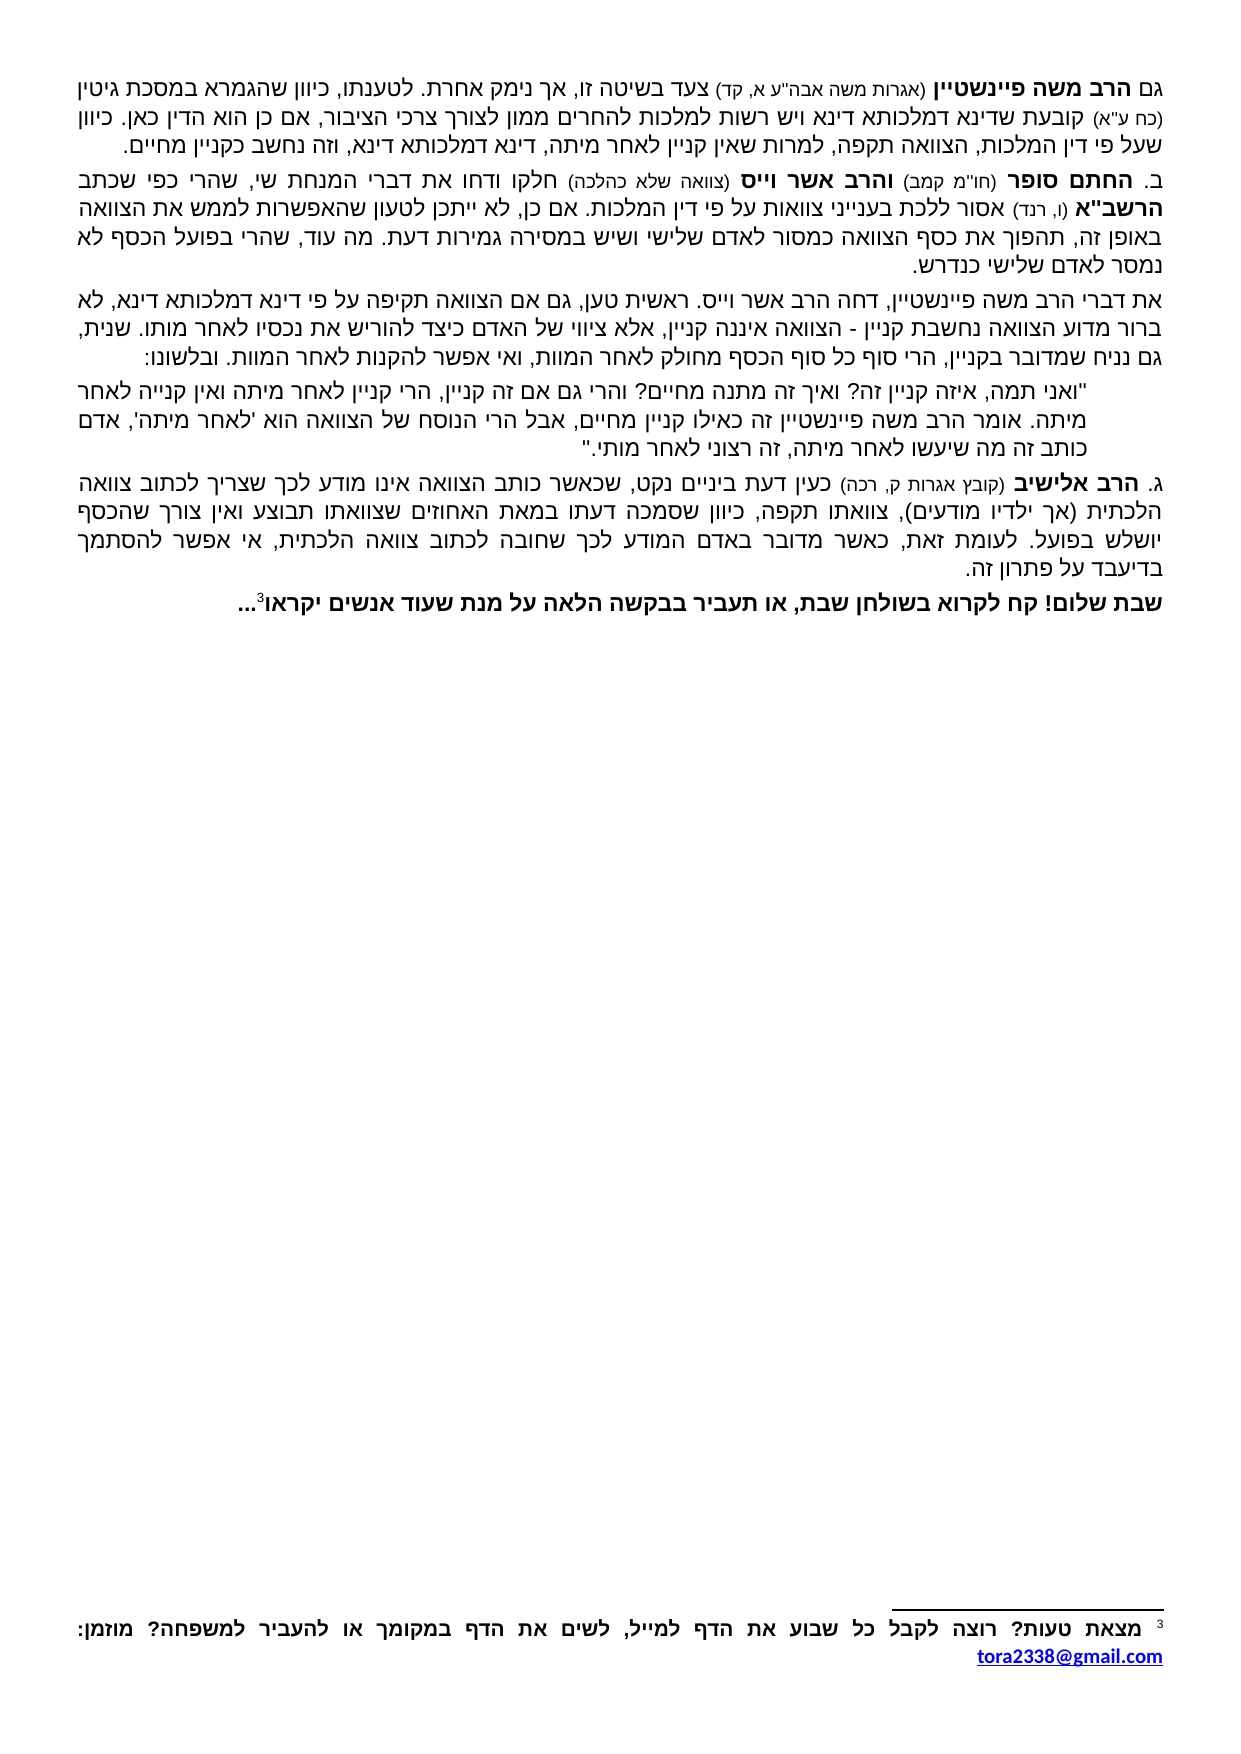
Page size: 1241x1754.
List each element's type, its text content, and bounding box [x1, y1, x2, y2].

text ג. הרב אלישיב (קובץ אגרות ק, רכה) כעין דעת ביניים נקט, שכאשר כותב הצוואה אינו מודע לכך שצריך לכתוב צוואה הלכתית (אך ילדיו מודעים), צוואתו תקפה, כיוון שסמכה דעתו במאת האחוזים שצוואתו תבוצע ואין צורך שהכסף יושלש בפועל. לעומת זאת, כאשר מדובר באדם המודע לכך שחובה לכתוב צוואה הלכתית, אי אפשר להסתמך בדיעבד על פתרון זה. [77, 470, 1163, 581]
text ב. החתם סופר (חו''מ קמב) והרב אשר וייס (צוואה שלא כהלכה) חלקו ודחו את דברי המנחת שי, שהרי כפי שכתב הרשב''א (ו, רנד) אסור ללכת בענייני צוואות על פי דין המלכות. אם כן, לא ייתכן לטעון שהאפשרות לממש את הצוואה באופן זה, תהפוך את כסף הצוואה כמסור לאדם שלישי ושיש במסירה גמירות דעת. מה עוד, שהרי בפועל הכסף לא נמסר לאדם שלישי כנדרש. [77, 167, 1163, 278]
text שבת שלום! קח לקרוא בשולחן שבת, או תעביר בבקשה הלאה על מנת שעוד אנשים יקראו... [77, 590, 1163, 616]
text גם הרב משה פיינשטיין (אגרות משה אבה''ע א, קד) צעד בשיטה זו, אך נימק אחרת. לטענתו, כיוון שהגמרא במסכת גיטין (כח ע''א) קובעת שדינא דמלכותא דינא ויש רשות למלכות להחרים ממון לצורך צרכי הציבור, אם כן הוא הדין כאן. כיוון שעל פי דין המלכות, הצוואה תקפה, למרות שאין קניין לאחר מיתה, דינא דמלכותא דינא, וזה נחשב כקניין מחיים. [77, 75, 1163, 158]
text ''ואני תמה, איזה קניין זה? ואיך זה מתנה מחיים? והרי גם אם זה קניין, הרי קניין לאחר מיתה ואין קנייה לאחר מיתה. אומר הרב משה פיינשטיין זה כאילו קניין מחיים, אבל הרי הנוסח של הצוואה הוא 'לאחר מיתה', אדם כותב זה מה שיעשו לאחר מיתה, זה רצוני לאחר מותי.'' [77, 378, 1088, 461]
text את דברי הרב משה פיינשטיין, דחה הרב אשר וייס. ראשית טען, גם אם הצוואה תקיפה על פי דינא דמלכותא דינא, לא ברור מדוע הצוואה נחשבת קניין - הצוואה איננה קניין, אלא ציווי של האדם כיצד להוריש את נכסיו לאחר מותו. שנית, גם נניח שמדובר בקניין, הרי סוף כל סוף הכסף מחולק לאחר המוות, ואי אפשר להקנות לאחר המוות. ובלשונו: [77, 287, 1163, 370]
